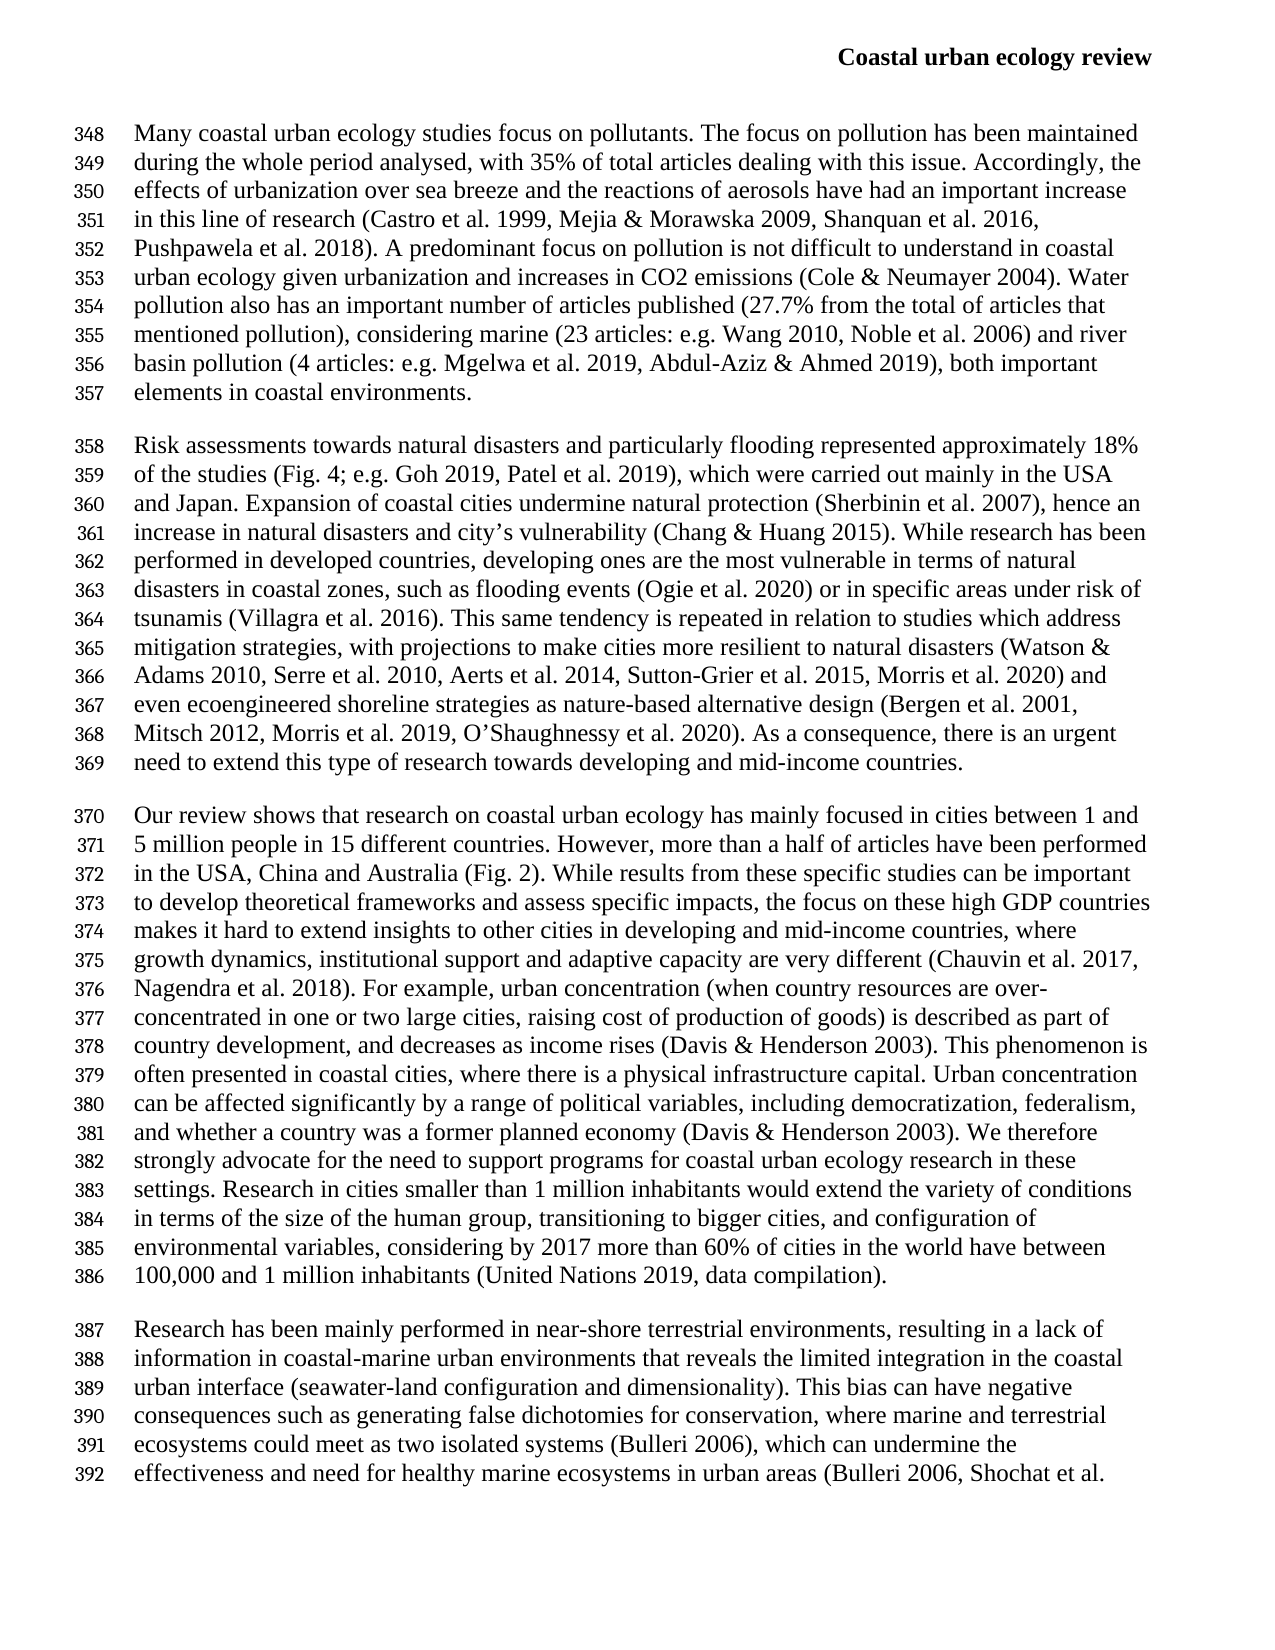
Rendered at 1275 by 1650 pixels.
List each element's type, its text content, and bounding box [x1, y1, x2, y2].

text Our review shows that research on coastal urban ecology has mainly focused in cities between 1 and 5 million people in 15 different countries. However, more than a half of articles have been performed in the USA, China and Australia (Fig. 2). While results from these specific studies can be important to develop theoretical frameworks and assess specific impacts, the focus on these high GDP countries makes it hard to extend insights to other cities in developing and mid-income countries, where growth dynamics, institutional support and adaptive capacity are very different (Chauvin et al. 2017, Nagendra et al. 2018). For example, urban concentration (when country resources are over-concentrated in one or two large cities, raising cost of production of goods) is described as part of country development, and decreases as income rises (Davis & Henderson 2003). This phenomenon is often presented in coastal cities, where there is a physical infrastructure capital. Urban concentration can be affected significantly by a range of political variables, including democratization, federalism, and whether a country was a former planned economy (Davis & Henderson 2003). We therefore strongly advocate for the need to support programs for coastal urban ecology research in these settings. Research in cities smaller than 1 million inhabitants would extend the variety of conditions in terms of the size of the human group, transitioning to bigger cities, and configuration of environmental variables, considering by 2017 more than 60% of cities in the world have between 100,000 and 1 million inhabitants (United Nations 2019, data compilation). [133, 801, 1152, 1289]
text Risk assessments towards natural disasters and particularly flooding represented approximately 18% of the studies (Fig. 4; e.g. Goh 2019, Patel et al. 2019), which were carried out mainly in the USA and Japan. Expansion of coastal cities undermine natural protection (Sherbinin et al. 2007), hence an increase in natural disasters and city’s vulnerability (Chang & Huang 2015). While research has been performed in developed countries, developing ones are the most vulnerable in terms of natural disasters in coastal zones, such as flooding events (Ogie et al. 2020) or in specific areas under risk of tsunamis (Villagra et al. 2016). This same tendency is repeated in relation to studies which address mitigation strategies, with projections to make cities more resilient to natural disasters (Watson & Adams 2010, Serre et al. 2010, Aerts et al. 2014, Sutton-Grier et al. 2015, Morris et al. 2020) and even ecoengineered shoreline strategies as nature-based alternative design (Bergen et al. 2001, Mitsch 2012, Morris et al. 2019, O’Shaughnessy et al. 2020). As a consequence, there is an urgent need to extend this type of research towards developing and mid-income countries. [133, 431, 1152, 776]
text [133, 1314, 1152, 1487]
text Many coastal urban ecology studies focus on pollutants. The focus on pollution has been maintained during the whole period analysed, with 35% of total articles dealing with this issue. Accordingly, the effects of urbanization over sea breeze and the reactions of aerosols have had an important increase in this line of research (Castro et al. 1999, Mejia & Morawska 2009, Shanquan et al. 2016, Pushpawela et al. 2018). A predominant focus on pollution is not difficult to understand in coastal urban ecology given urbanization and increases in CO2 emissions (Cole & Neumayer 2004). Water pollution also has an important number of articles published (27.7% from the total of articles that mentioned pollution), considering marine (23 articles: e.g. Wang 2010, Noble et al. 2006) and river basin pollution (4 articles: e.g. Mgelwa et al. 2019, Abdul-Aziz & Ahmed 2019), both important elements in coastal environments. [133, 118, 1152, 406]
